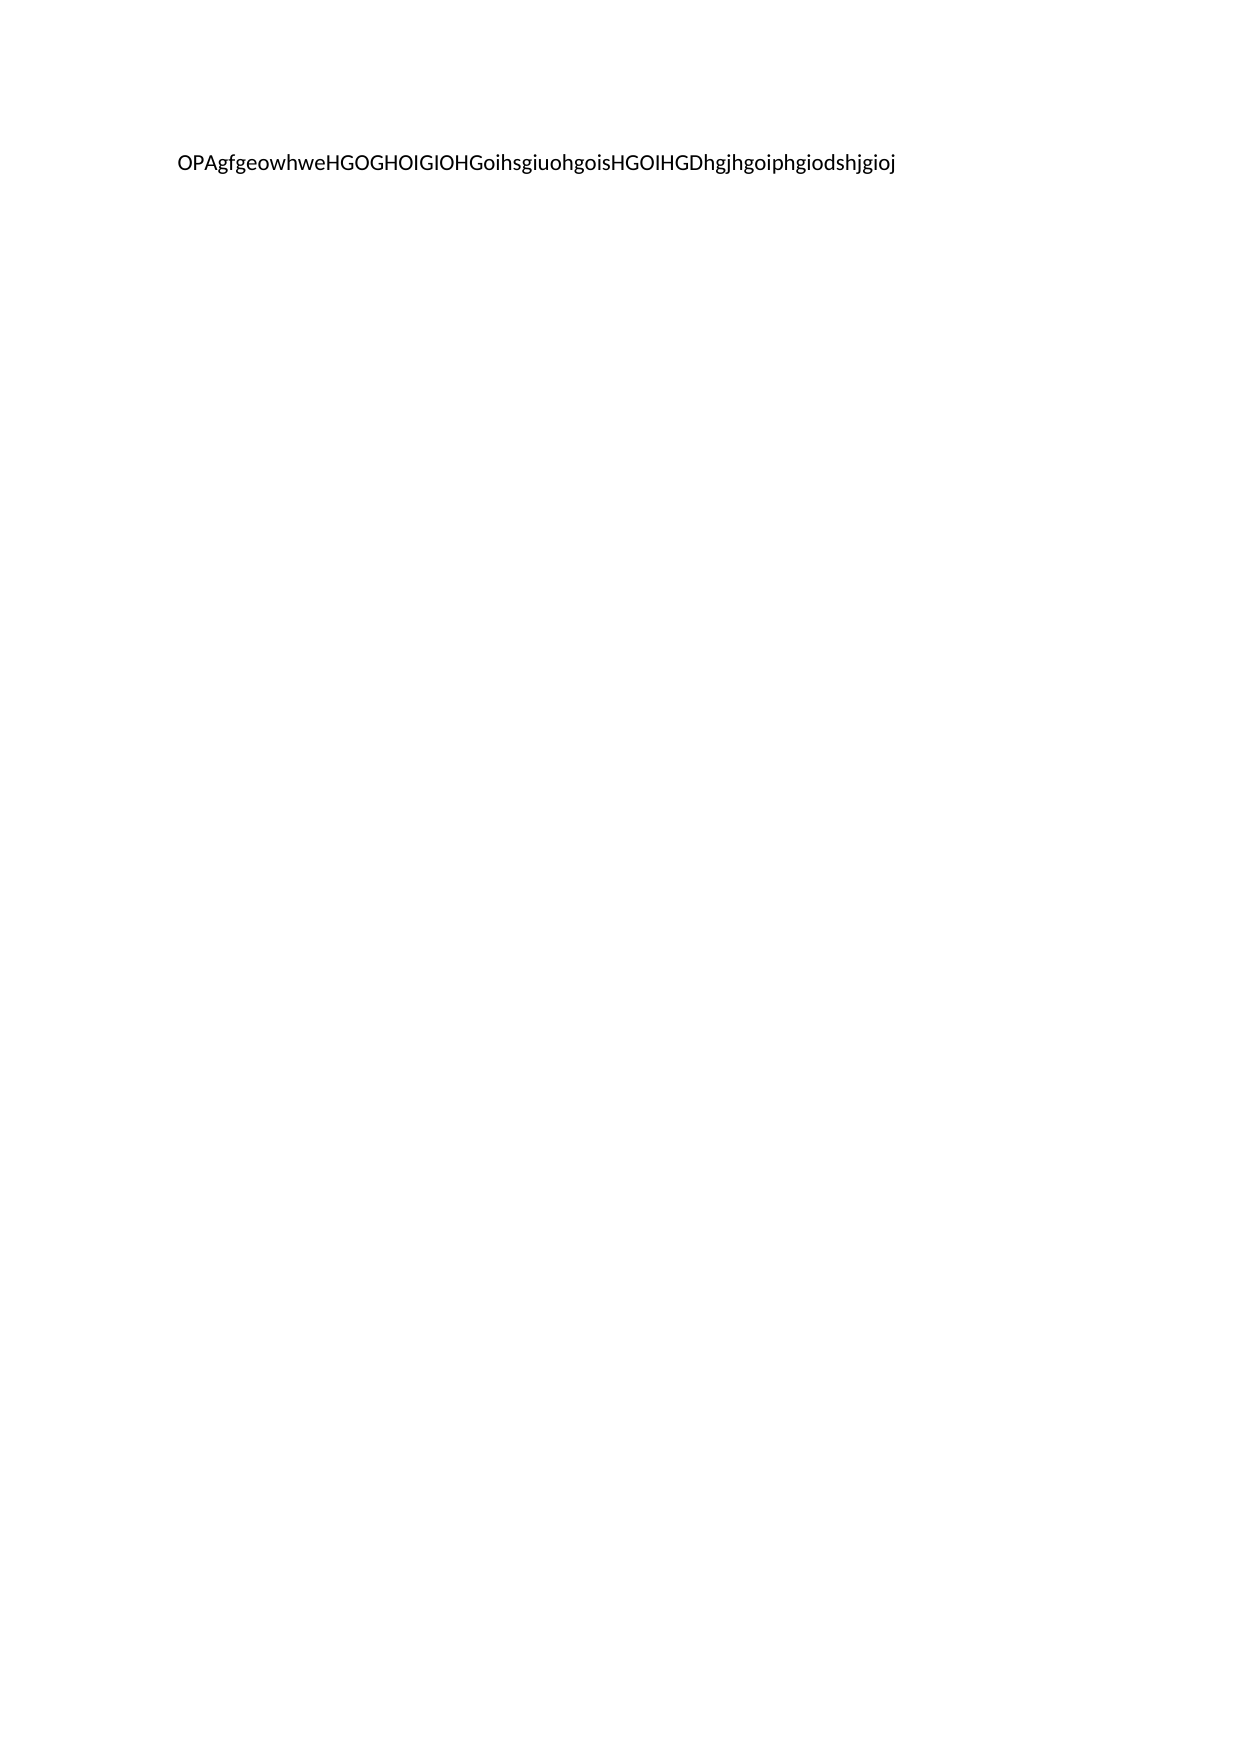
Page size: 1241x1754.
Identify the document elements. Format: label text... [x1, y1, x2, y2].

text OPAgfgeowhweHGOGHOIGIOHGoihsgiuohgoisHGOIHGDhgjhgoiphgiodshjgioj [177, 148, 1063, 176]
